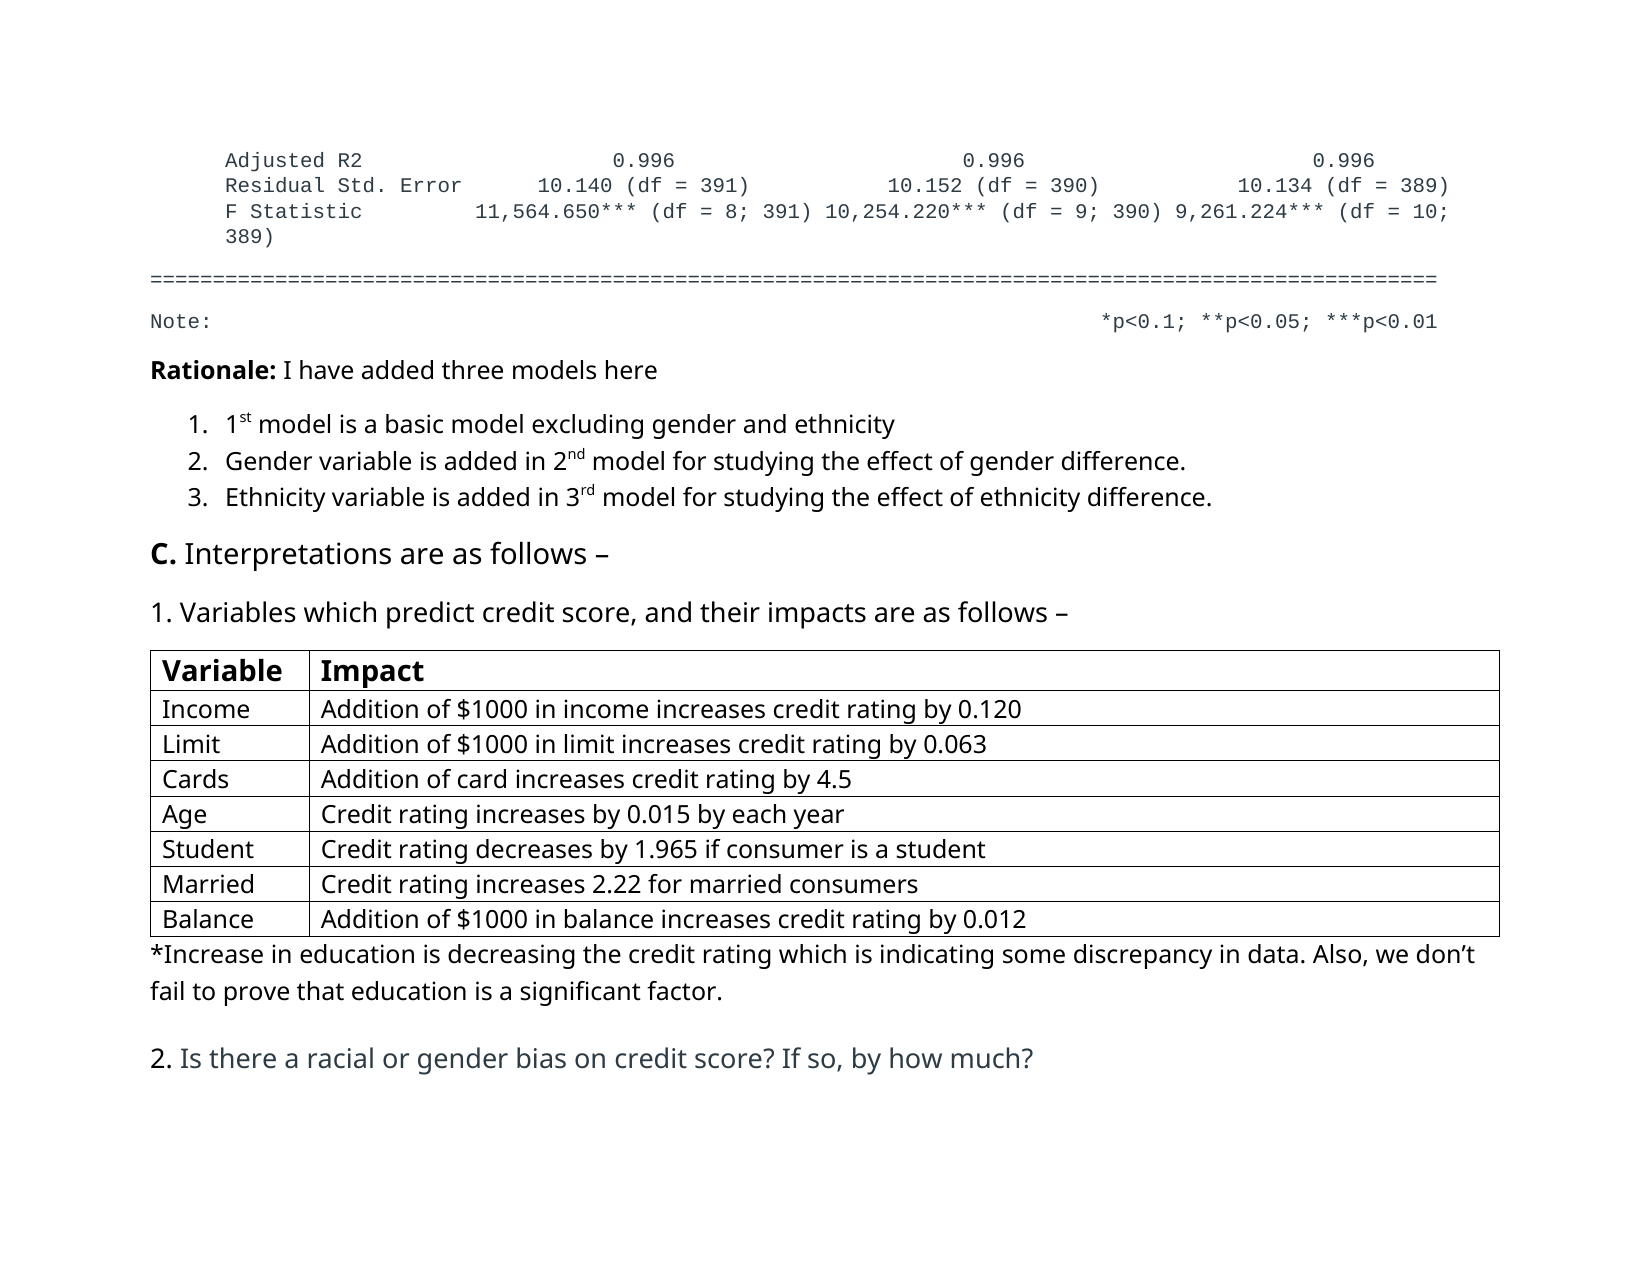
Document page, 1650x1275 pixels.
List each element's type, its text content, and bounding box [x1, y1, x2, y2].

table_cell Credit rating increases 2.22 for married consumers [310, 867, 1499, 901]
list Residual Std. Error 10.140 (df = 391) 10.152 (df = 390) 10.134 (df = 389) [225, 176, 1500, 199]
text 2. Is there a racial or gender bias on credit score? If so, by how much? [150, 1040, 1500, 1077]
table_cell Cards [151, 761, 309, 796]
table_cell Credit rating decreases by 1.965 if consumer is a student [310, 832, 1499, 866]
text Note: *p<0.1; **p<0.05; ***p<0.01 [150, 311, 1500, 334]
list Gender variable is added in 2nd model for studying the effect of gender difference. [187, 443, 1500, 477]
table_header Impact [310, 651, 1499, 690]
table_cell Limit [151, 726, 309, 760]
text Rationale: I have added three models here [150, 353, 1500, 387]
table_cell Married [151, 867, 309, 901]
table_cell Income [151, 691, 309, 725]
list Adjusted R2 0.996 0.996 0.996 [225, 150, 1500, 174]
text ======================================================================================================= [150, 269, 1500, 292]
list Ethnicity variable is added in 3rd model for studying the effect of ethnicity difference. [187, 480, 1500, 514]
table_cell Credit rating increases by 0.015 by each year [310, 797, 1499, 831]
table_cell Addition of $1000 in limit increases credit rating by 0.063 [310, 726, 1499, 760]
table_header Variable [151, 651, 309, 690]
text 1. Variables which predict credit score, and their impacts are as follows – [150, 593, 1500, 630]
list 1st model is a basic model excluding gender and ethnicity [187, 407, 1500, 441]
table_cell Balance [151, 902, 309, 936]
table_cell Addition of $1000 in balance increases credit rating by 0.012 [310, 902, 1499, 936]
table_cell Student [151, 832, 309, 866]
table_cell Addition of $1000 in income increases credit rating by 0.120 [310, 691, 1499, 725]
table_cell Addition of card increases credit rating by 4.5 [310, 761, 1499, 796]
list F Statistic 11,564.650*** (df = 8; 391) 10,254.220*** (df = 9; 390) 9,261.224*** (df = 10; 389) [225, 201, 1500, 250]
text C. Interpretations are as follows – [150, 533, 1500, 573]
text *Increase in education is decreasing the credit rating which is indicating some discrepancy in data. Also, we don’t fail to prove that education is a significant factor. [150, 937, 1500, 1008]
table_cell Age [151, 797, 309, 831]
